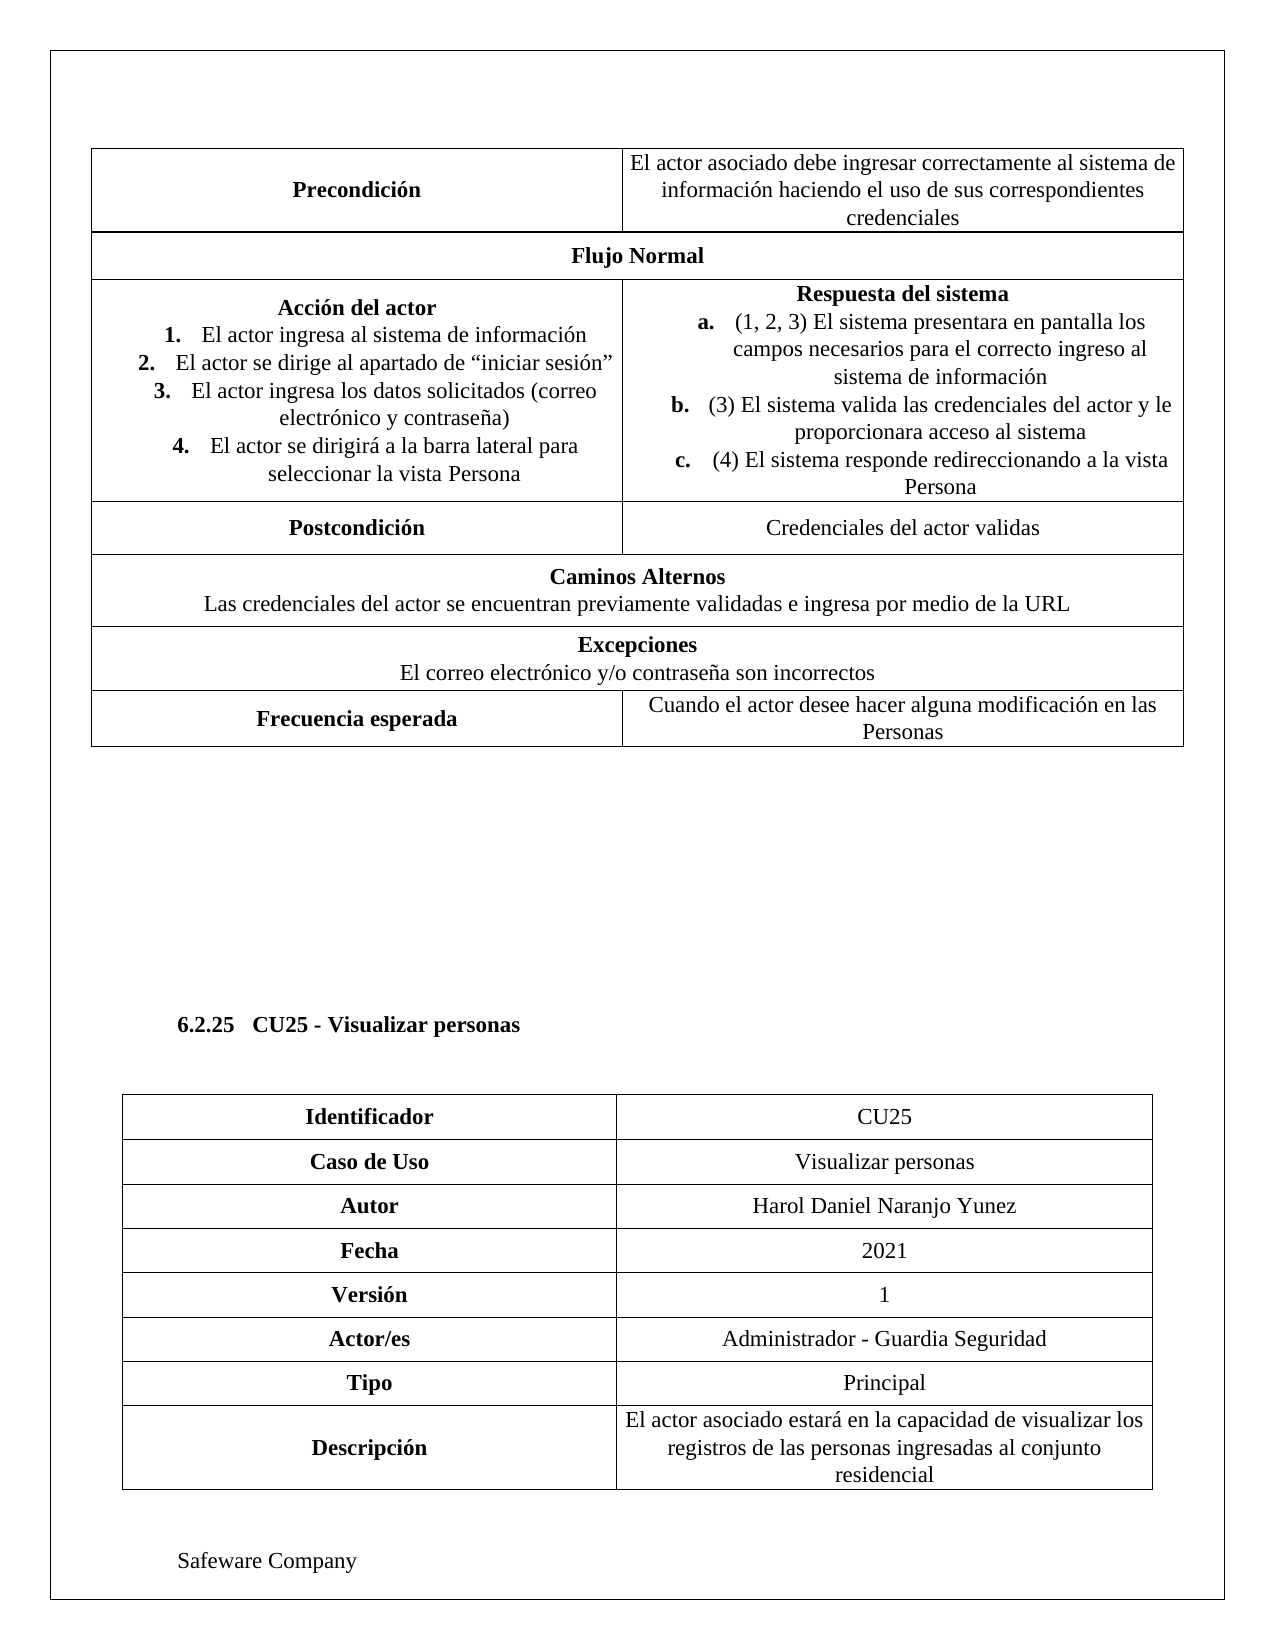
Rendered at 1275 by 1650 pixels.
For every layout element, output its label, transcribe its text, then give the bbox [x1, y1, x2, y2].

table_cell Actor/es [123, 1318, 616, 1361]
table_cell Descripción [123, 1406, 616, 1489]
table_cell Excepciones El correo electrónico y/o contraseña son incorrectos [92, 627, 1183, 690]
table_cell Postcondición [92, 502, 622, 553]
table_cell Acción del actor El actor ingresa al sistema de información El actor se dirige al apartado de “iniciar sesión” El actor ingresa los datos solicitados (correo electrónico y contraseña) El actor se dirigirá a la barra lateral para seleccionar la vista Persona [92, 280, 622, 501]
table_cell 2021 [617, 1229, 1152, 1272]
table_cell Respuesta del sistema (1, 2, 3) El sistema presentara en pantalla los campos necesarios para el correcto ingreso al sistema de información (3) El sistema valida las credenciales del actor y le proporcionara acceso al sistema (4) El sistema responde redireccionando a la vista Persona [623, 280, 1183, 501]
table_cell 1 [617, 1273, 1152, 1317]
table_cell Versión [123, 1273, 616, 1317]
table_cell El actor asociado debe ingresar correctamente al sistema de información haciendo el uso de sus correspondientes credenciales [623, 149, 1183, 231]
table_cell Cuando el actor desee hacer alguna modificación en las Personas [623, 691, 1183, 746]
table_header Identificador [123, 1095, 616, 1139]
table_cell Tipo [123, 1362, 616, 1405]
table_cell Caso de Uso [123, 1140, 616, 1183]
table_cell Credenciales del actor validas [623, 502, 1183, 553]
table_cell Visualizar personas [617, 1140, 1152, 1183]
table_cell Caminos Alternos Las credenciales del actor se encuentran previamente validadas e ingresa por medio de la URL [92, 555, 1183, 626]
table_cell El actor asociado estará en la capacidad de visualizar los registros de las personas ingresadas al conjunto residencial [617, 1406, 1152, 1489]
subtitle CU25 - Visualizar personas [177, 1011, 1098, 1037]
table_header CU25 [617, 1095, 1152, 1139]
table_cell Autor [123, 1185, 616, 1228]
table_cell Principal [617, 1362, 1152, 1405]
table_cell Flujo Normal [92, 233, 1183, 279]
table_cell Harol Daniel Naranjo Yunez [617, 1185, 1152, 1228]
table_cell Precondición [92, 149, 622, 231]
table_cell Administrador - Guardia Seguridad [617, 1318, 1152, 1361]
table_cell Fecha [123, 1229, 616, 1272]
table_cell Frecuencia esperada [92, 691, 622, 746]
